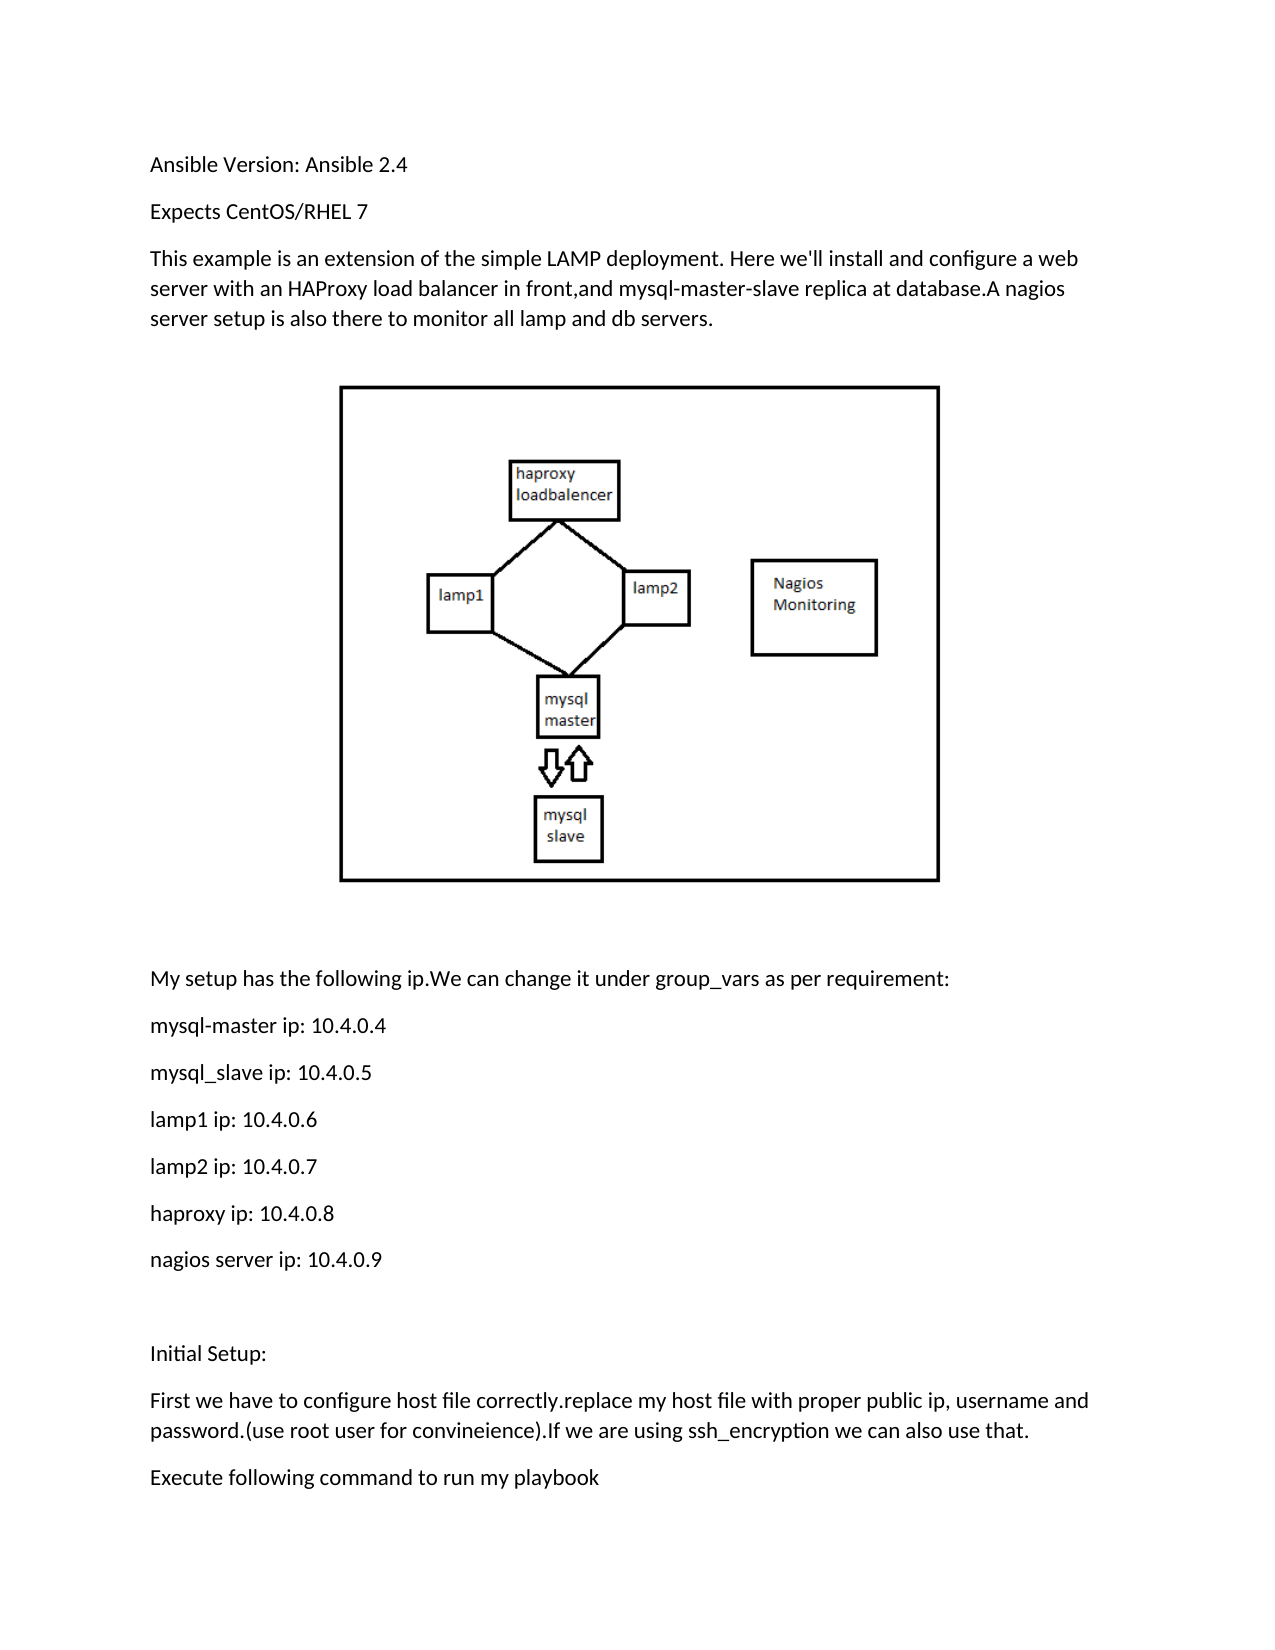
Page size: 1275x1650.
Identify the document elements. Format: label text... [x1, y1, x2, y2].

text First we have to configure host file correctly.replace my host file with proper public ip, username and password.(use root user for convineience).If we are using ssh_encryption we can also use that. [150, 1386, 1125, 1444]
text lamp1 ip: 10.4.0.6 [150, 1105, 1125, 1133]
text Initial Setup: [150, 1339, 1125, 1367]
text This example is an extension of the simple LAMP deployment. Here we'll install and configure a web server with an HAProxy load balancer in front,and mysql-master-slave replica at database.A nagios server setup is also there to monitor all lamp and db servers. [150, 244, 1125, 332]
picture [150, 351, 1125, 899]
text nagios server ip: 10.4.0.9 [150, 1246, 1125, 1274]
text Ansible Version: Ansible 2.4 [150, 150, 1125, 178]
text Expects CentOS/RHEL 7 [150, 197, 1125, 225]
text Execute following command to run my playbook [150, 1463, 1125, 1491]
text lamp2 ip: 10.4.0.7 [150, 1152, 1125, 1180]
text My setup has the following ip.We can change it under group_vars as per requirement: [150, 964, 1125, 992]
text mysql_slave ip: 10.4.0.5 [150, 1058, 1125, 1086]
text mysql-master ip: 10.4.0.4 [150, 1011, 1125, 1039]
text haproxy ip: 10.4.0.8 [150, 1199, 1125, 1227]
